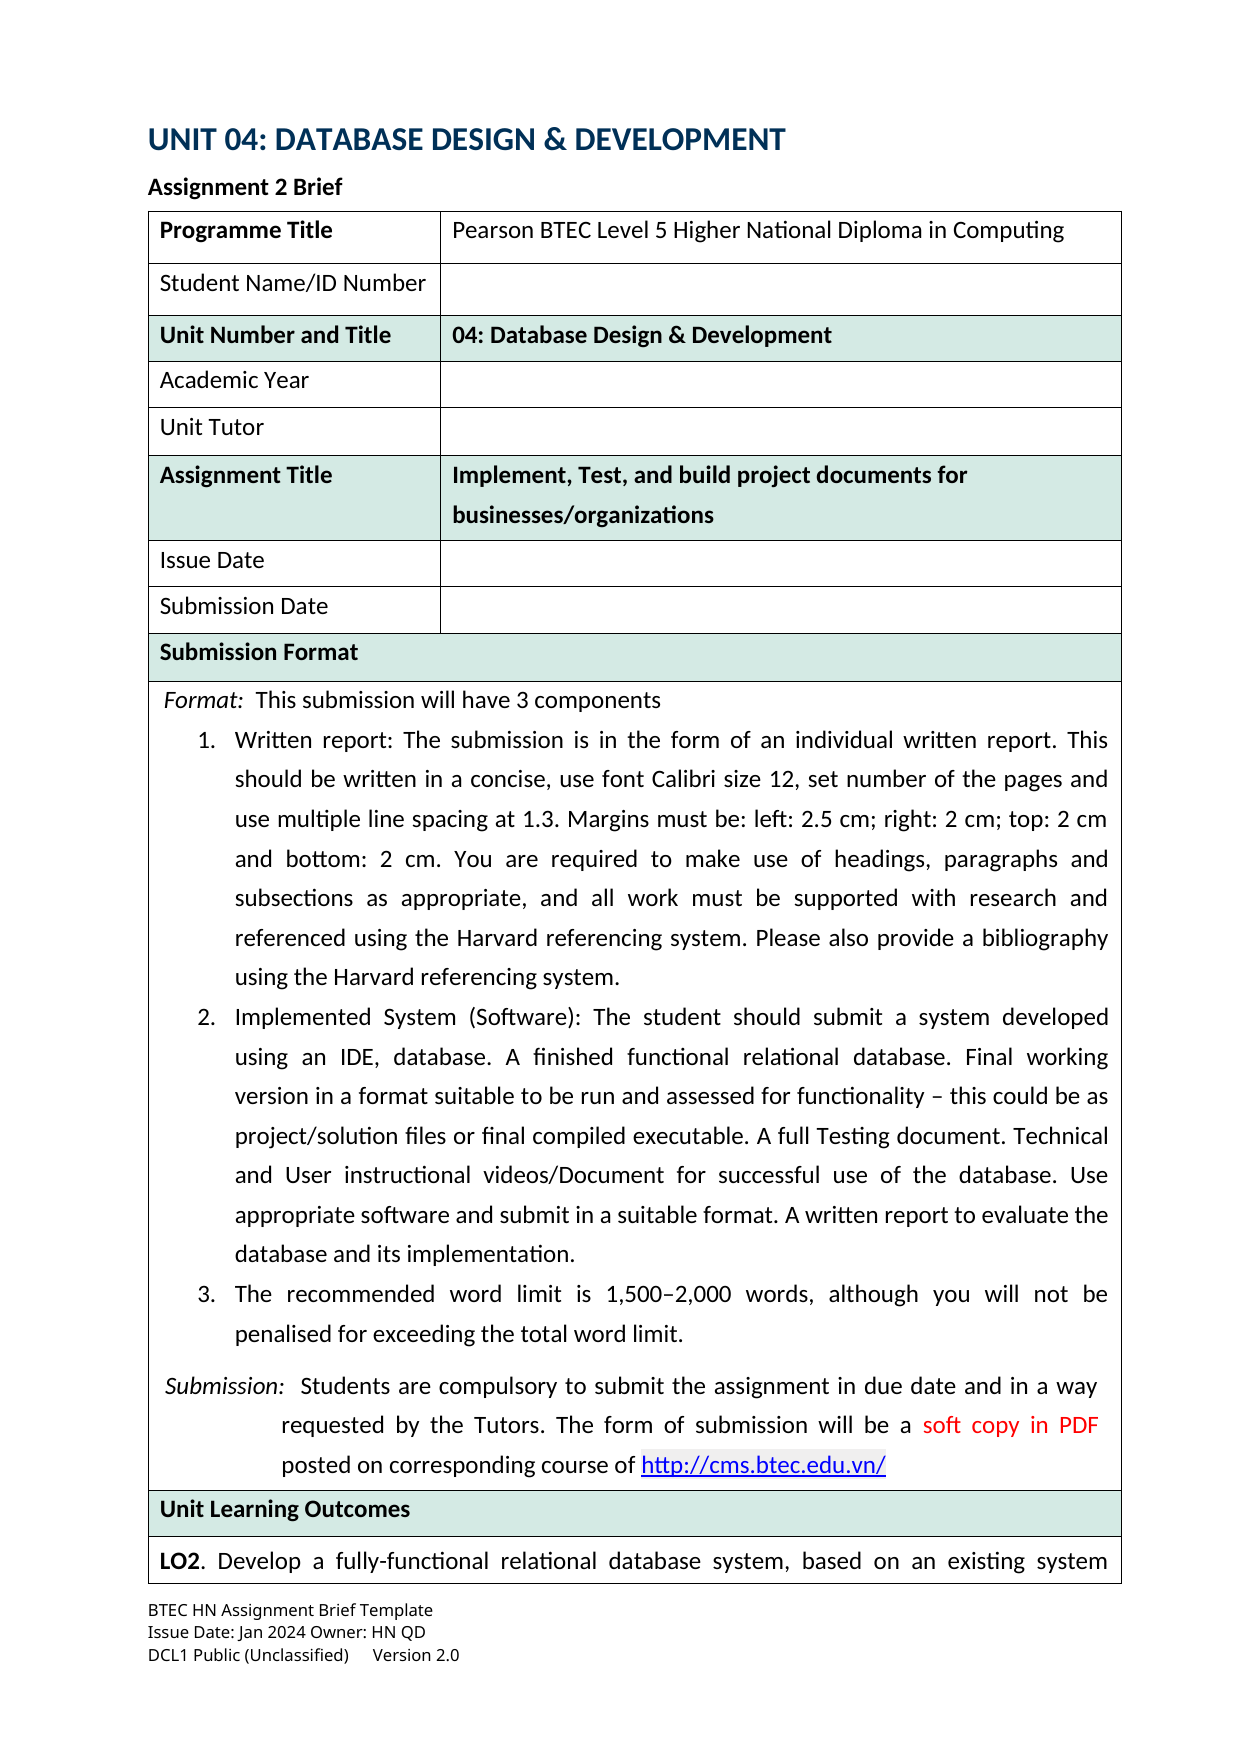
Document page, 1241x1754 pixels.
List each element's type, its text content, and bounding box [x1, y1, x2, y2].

table_cell Unit Number and Title [149, 316, 440, 361]
table_cell [441, 541, 1121, 586]
table_cell Format: This submission will have 3 components Written report: The submission is in the form of an individual written report. This should be written in a concise, use font Calibri size 12, set number of the pages and use multiple line spacing at 1.3. Margins must be: left: 2.5 cm; right: 2 cm; top: 2 cm and bottom: 2 cm. You are required to make use of headings, paragraphs and subsections as appropriate, and all work must be supported with research and referenced using the Harvard referencing system. Please also provide a bibliography using the Harvard referencing system. Implemented System (Software): The student should submit a system developed using an IDE, database. A finished functional relational database. Final working version in a format suitable to be run and assessed for functionality – this could be as project/solution files or final compiled executable. A full Testing document. Technical and User instructional videos/Document for successful use of the database. Use appropriate software and submit in a suitable format. A written report to evaluate the database and its implementation. The recommended word limit is 1,500–2,000 words, although you will not be penalised for exceeding the total word limit. Submission: Students are compulsory to submit the assignment in due date and in a way requested by the Tutors. The form of submission will be a soft copy in PDF posted on corresponding course of http://cms.btec.edu.vn/ [149, 682, 1121, 1489]
table_header Programme Title [149, 212, 440, 263]
table_cell Issue Date [149, 541, 440, 586]
table_cell Unit Learning Outcomes [149, 1491, 1121, 1536]
table_cell Submission Format [149, 634, 1121, 681]
table_cell Assignment Title [149, 456, 440, 540]
table_cell [441, 362, 1121, 407]
table_cell Academic Year [149, 362, 440, 407]
table_cell Implement, Test, and build project documents for businesses/organizations [441, 456, 1121, 540]
table_cell Unit Tutor [149, 408, 440, 455]
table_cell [149, 1537, 1121, 1583]
table_header Pearson BTEC Level 5 Higher National Diploma in Computing [441, 212, 1121, 263]
table_cell [441, 408, 1121, 455]
table_cell [441, 587, 1121, 633]
table_cell [441, 264, 1121, 315]
table_cell 04: Database Design & Development [441, 316, 1121, 361]
text Assignment 2 Brief [148, 171, 1122, 202]
text UNIT 04: DATABASE DESIGN & DEVELOPMENT [148, 118, 1122, 159]
table_cell Student Name/ID Number [149, 264, 440, 315]
table_cell Submission Date [149, 587, 440, 633]
